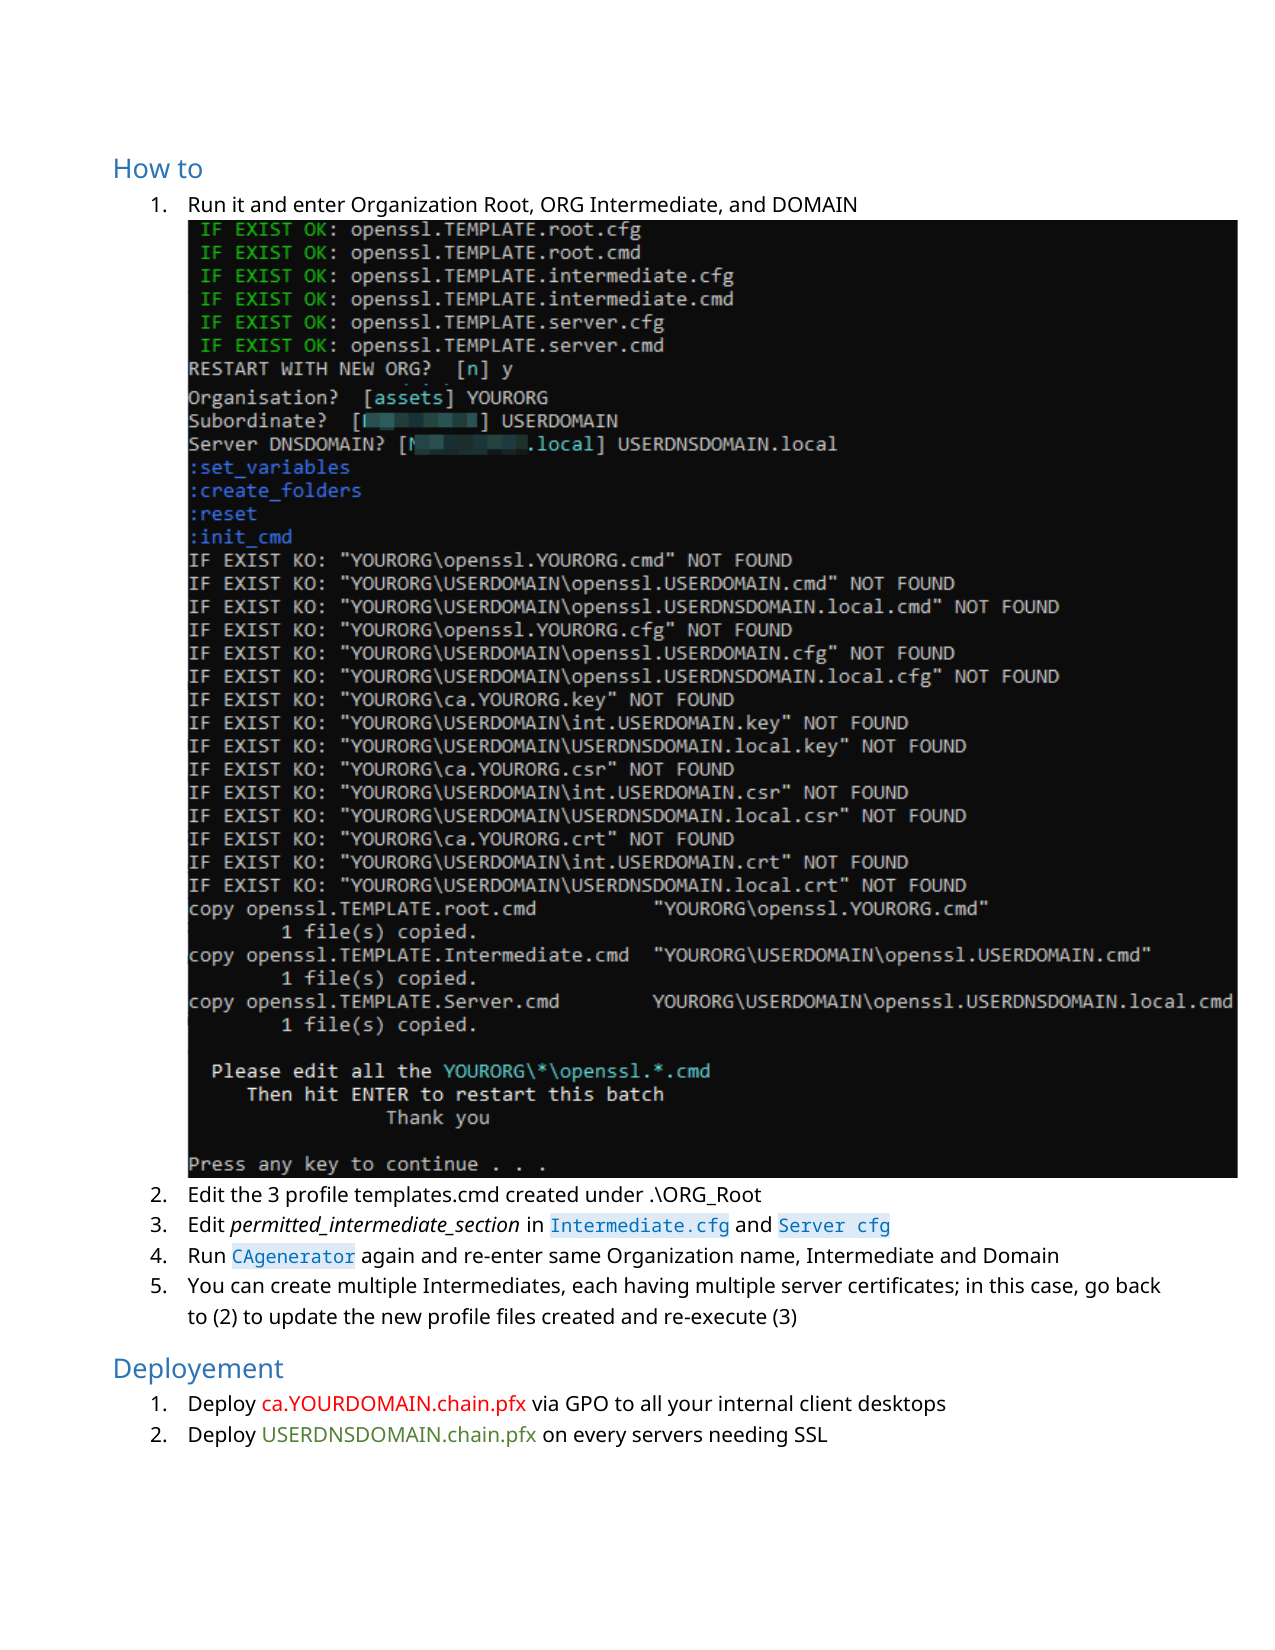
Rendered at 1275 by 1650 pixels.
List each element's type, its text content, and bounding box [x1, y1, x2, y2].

list Deploy ca.YOURDOMAIN.chain.pfx via GPO to all your internal client desktops [150, 1389, 1162, 1418]
list Run CAgenerator again and re-enter same Organization name, Intermediate and Domain [150, 1241, 1162, 1269]
picture [187, 220, 1238, 1178]
subtitle How to [112, 150, 1162, 187]
subtitle Deployement [112, 1349, 1162, 1386]
list Edit the 3 profile templates.cmd created under .\ORG_Root [150, 1180, 1162, 1208]
list Edit permitted_intermediate_section in Intermediate.cfg and Server cfg [150, 1210, 1162, 1239]
list You can create multiple Intermediates, each having multiple server certificates; in this case, go back to (2) to update the new profile files created and re-execute (3) [150, 1272, 1162, 1331]
list Deploy USERDNSDOMAIN.chain.pfx on every servers needing SSL [150, 1420, 1162, 1448]
